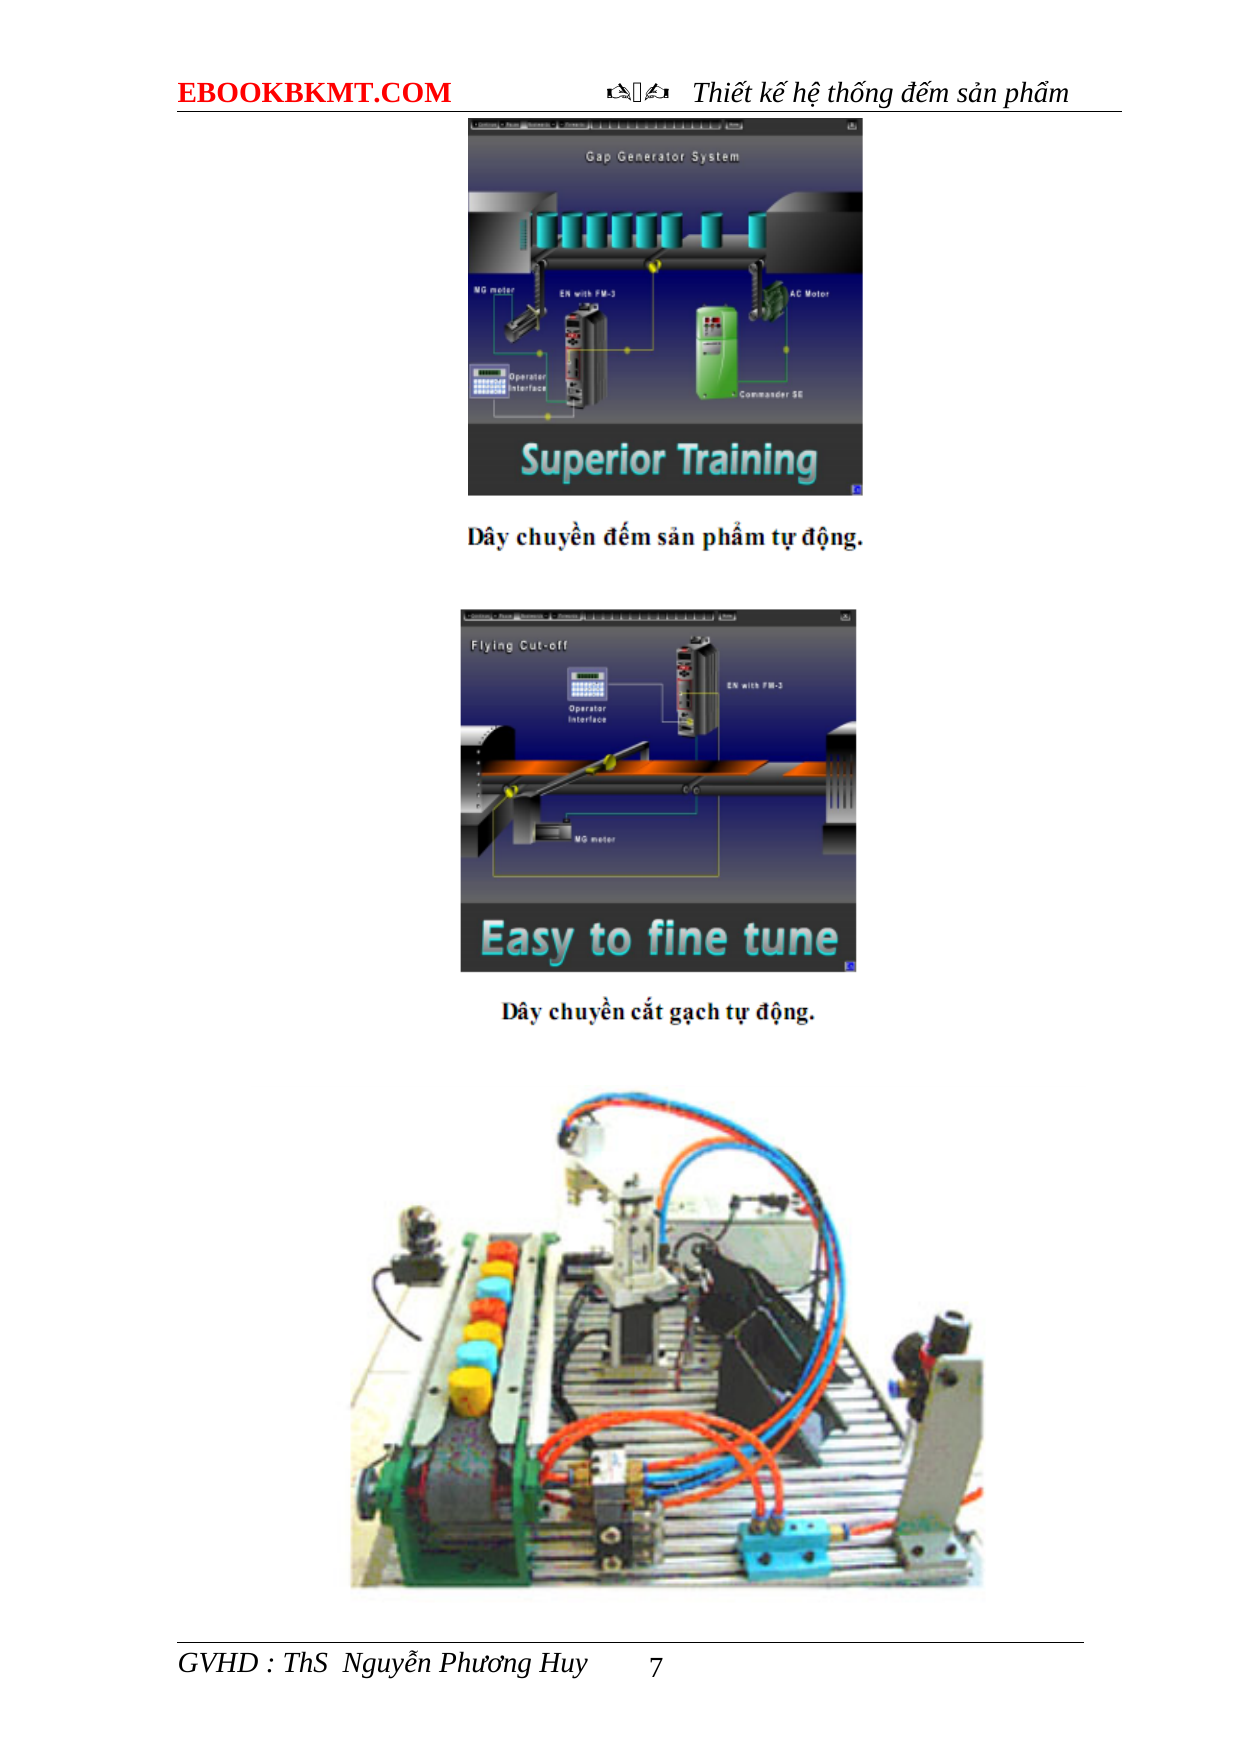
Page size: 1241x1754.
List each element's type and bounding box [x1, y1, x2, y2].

picture [251, 1085, 1086, 1607]
picture [468, 118, 869, 569]
picture [448, 601, 888, 1041]
